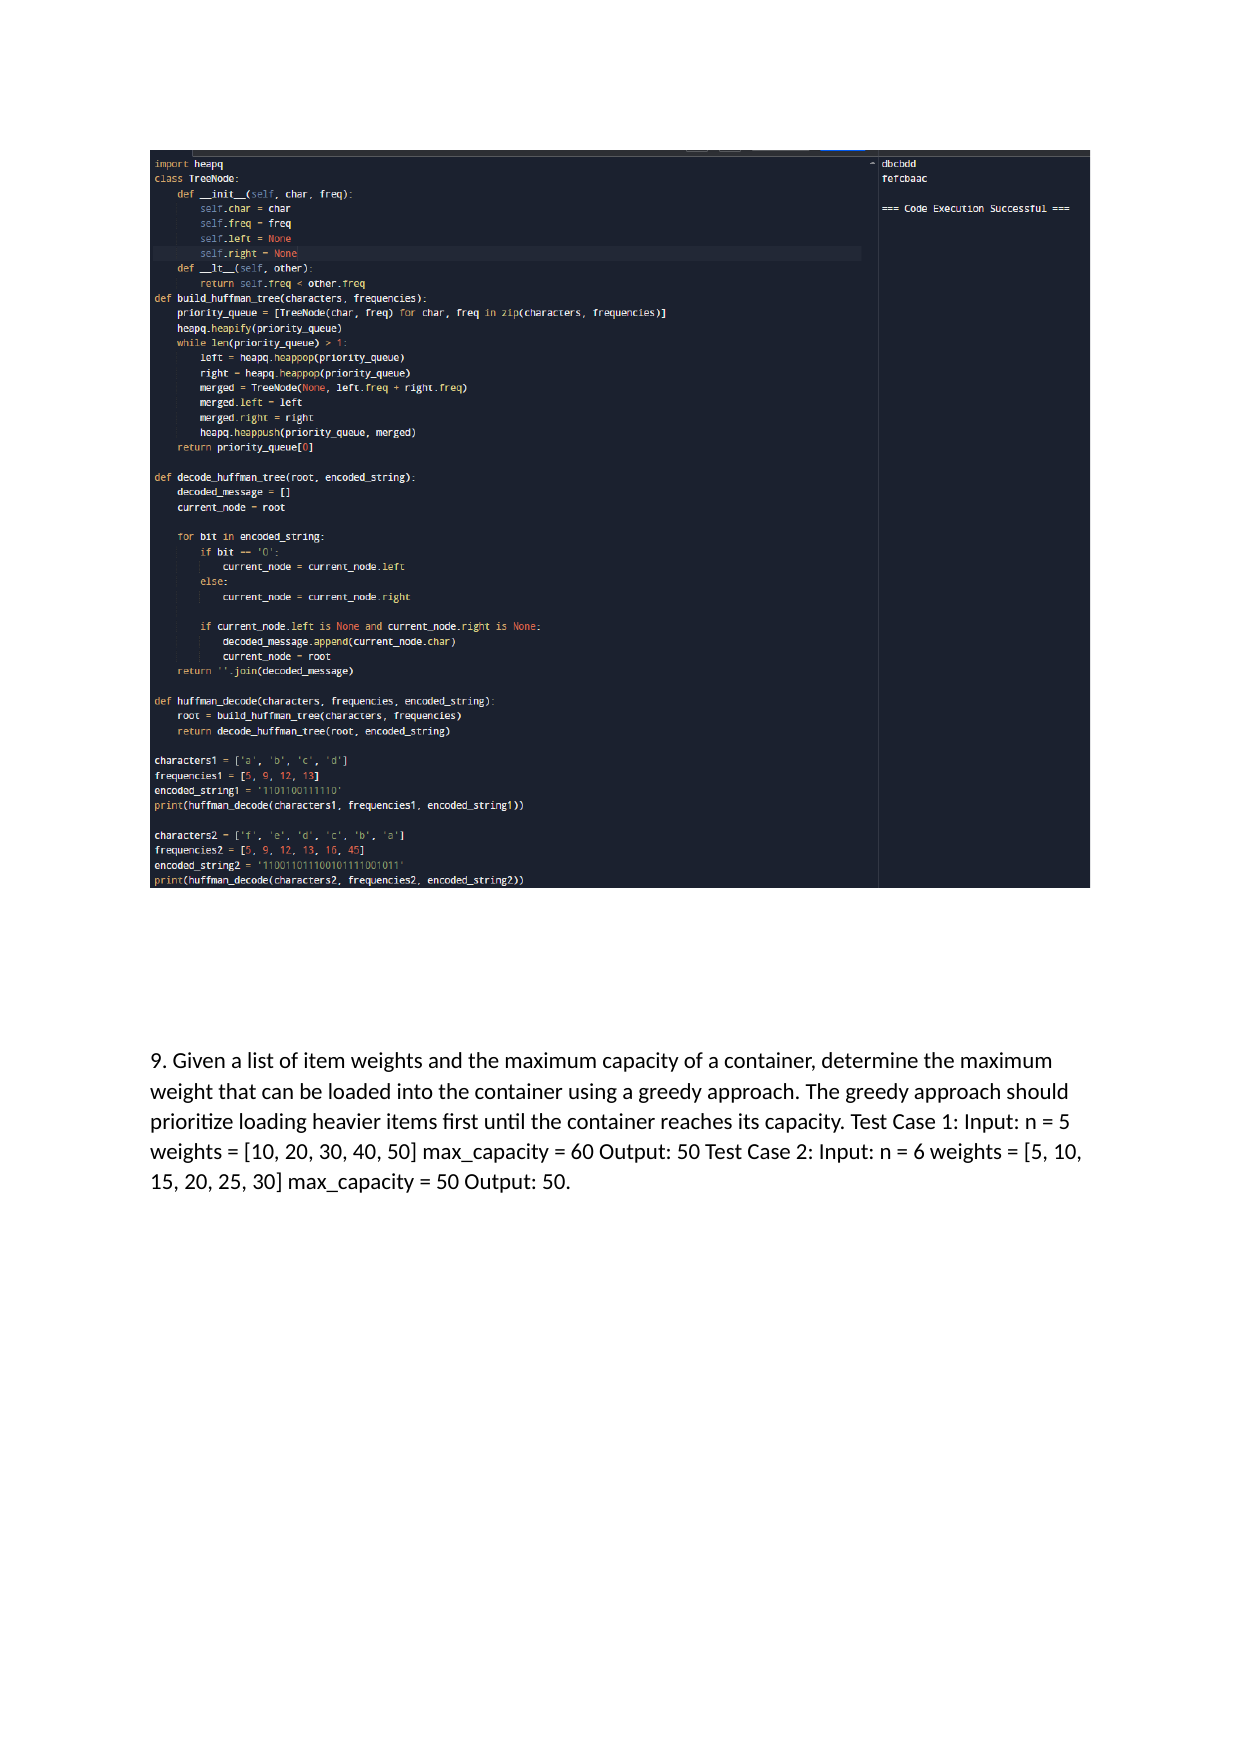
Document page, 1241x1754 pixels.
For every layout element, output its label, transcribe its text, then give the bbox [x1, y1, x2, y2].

picture [150, 150, 1091, 888]
text 9. Given a list of item weights and the maximum capacity of a container, determine the maximum weight that can be loaded into the container using a greedy approach. The greedy approach should prioritize loading heavier items first until the container reaches its capacity. Test Case 1: Input: n = 5 weights = [10, 20, 30, 40, 50] max_capacity = 60 Output: 50 Test Case 2: Input: n = 6 weights = [5, 10, 15, 20, 25, 30] max_capacity = 50 Output: 50. [150, 1047, 1090, 1196]
